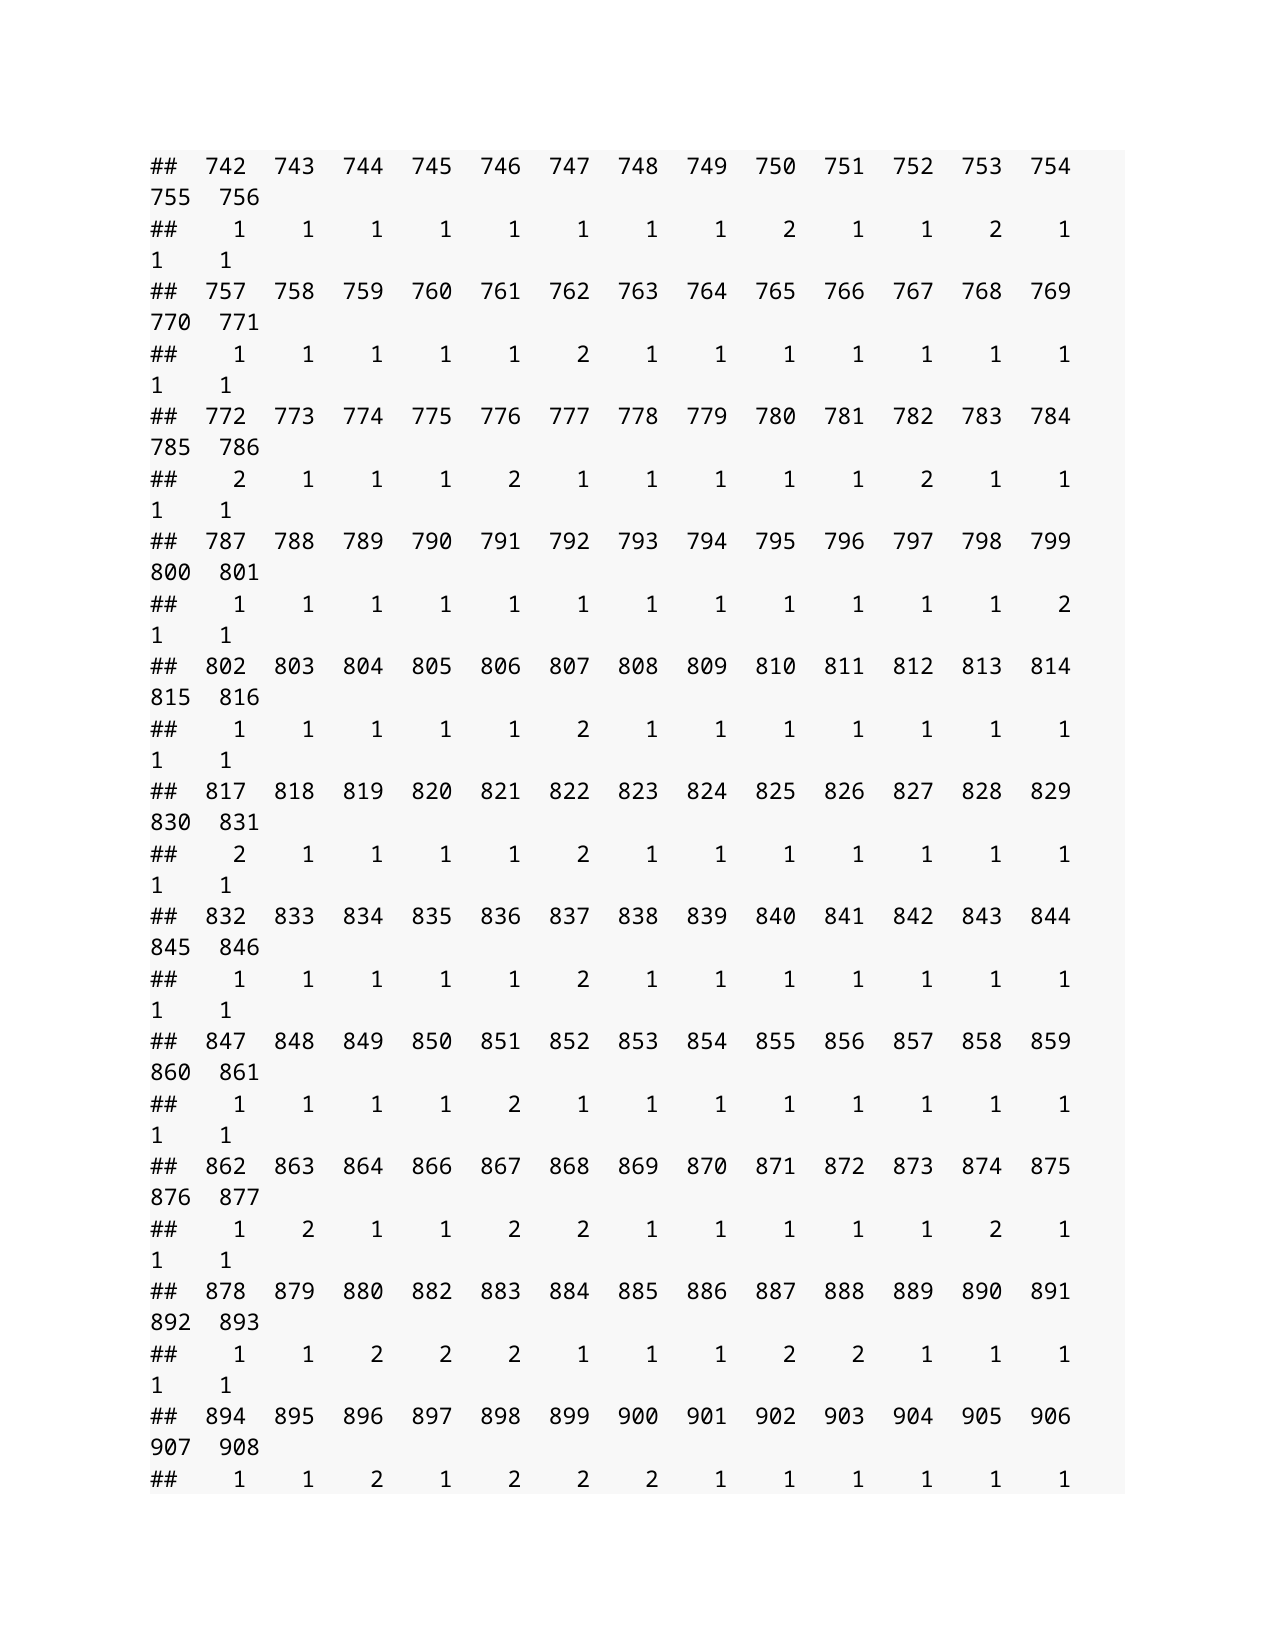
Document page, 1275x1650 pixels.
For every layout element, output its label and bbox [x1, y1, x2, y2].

text [150, 150, 1125, 1494]
